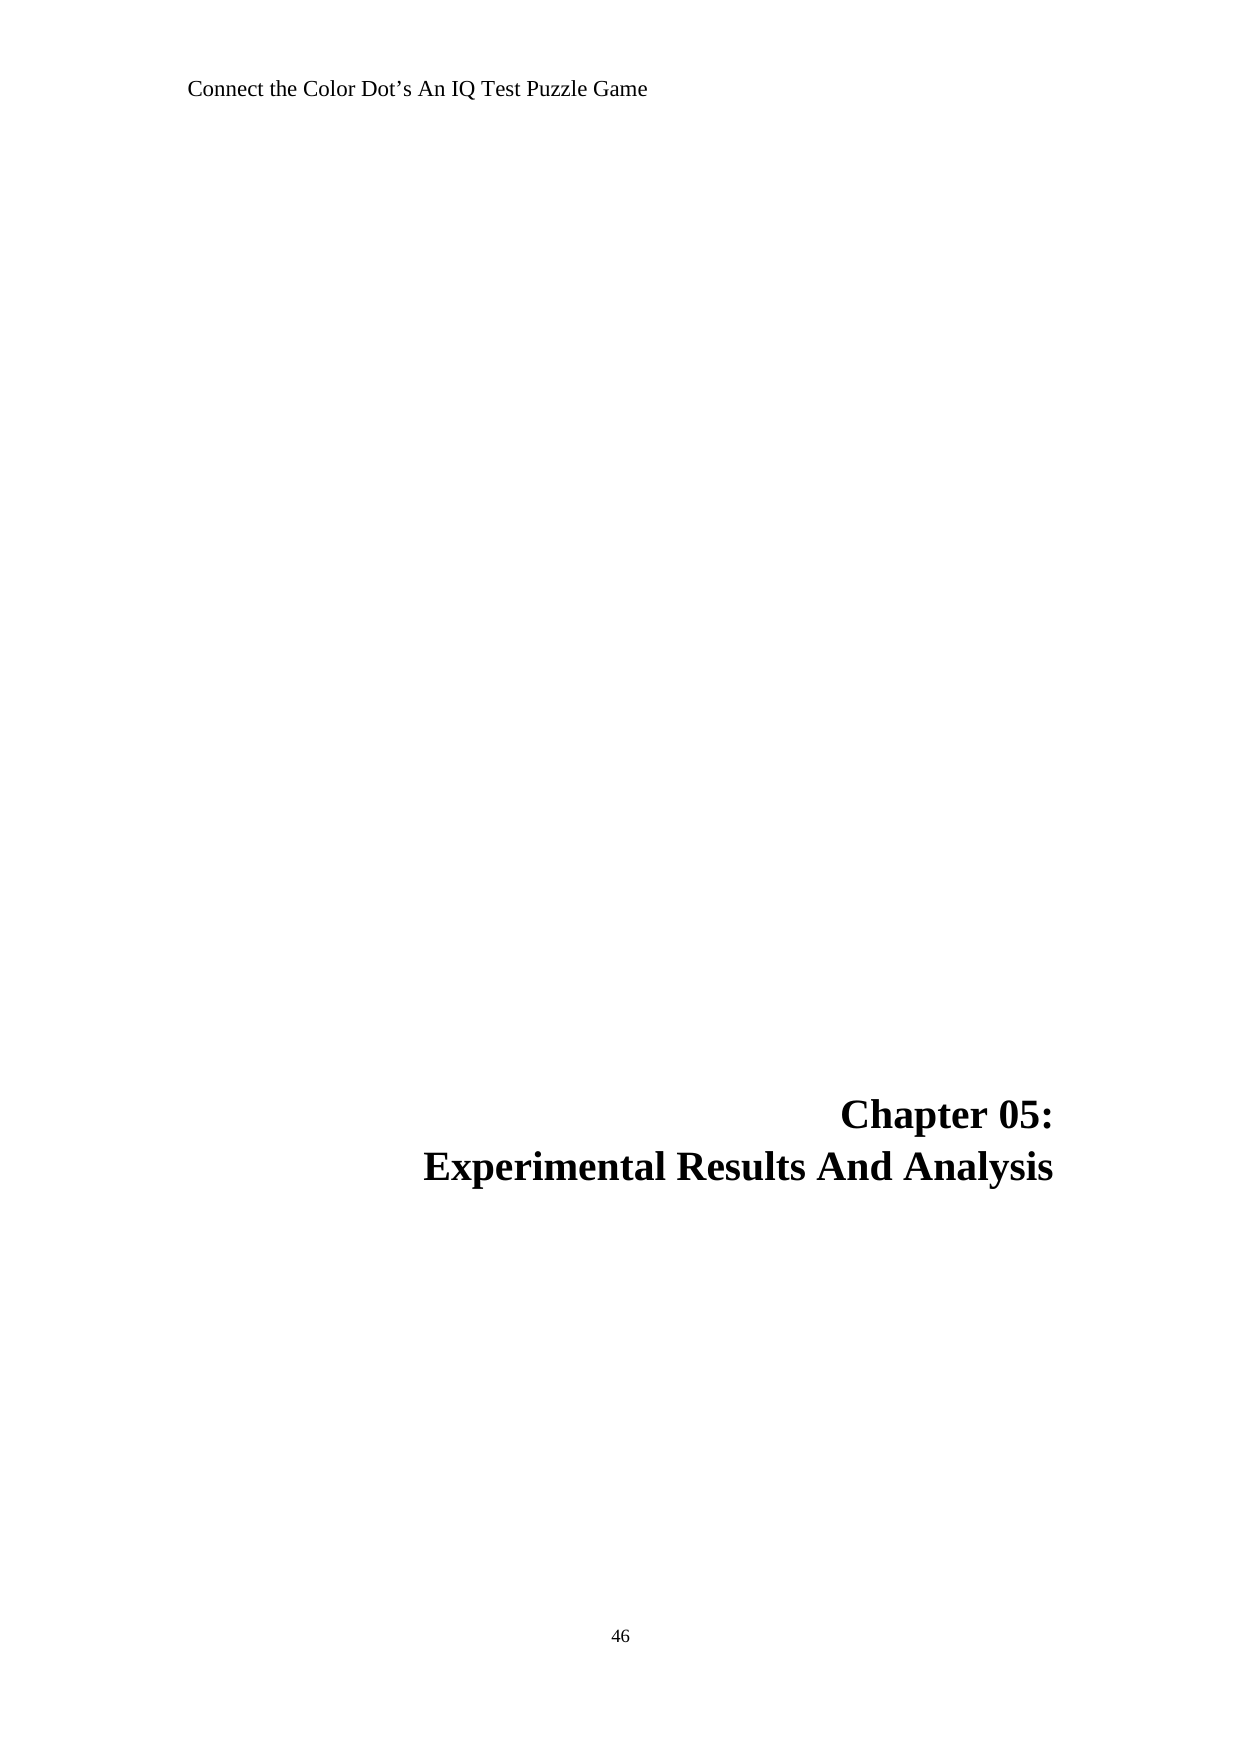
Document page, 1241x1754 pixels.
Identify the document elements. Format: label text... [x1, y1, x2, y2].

subtitle Chapter 05: [187, 1090, 1054, 1138]
subtitle Experimental Results And Analysis [187, 1141, 1054, 1189]
